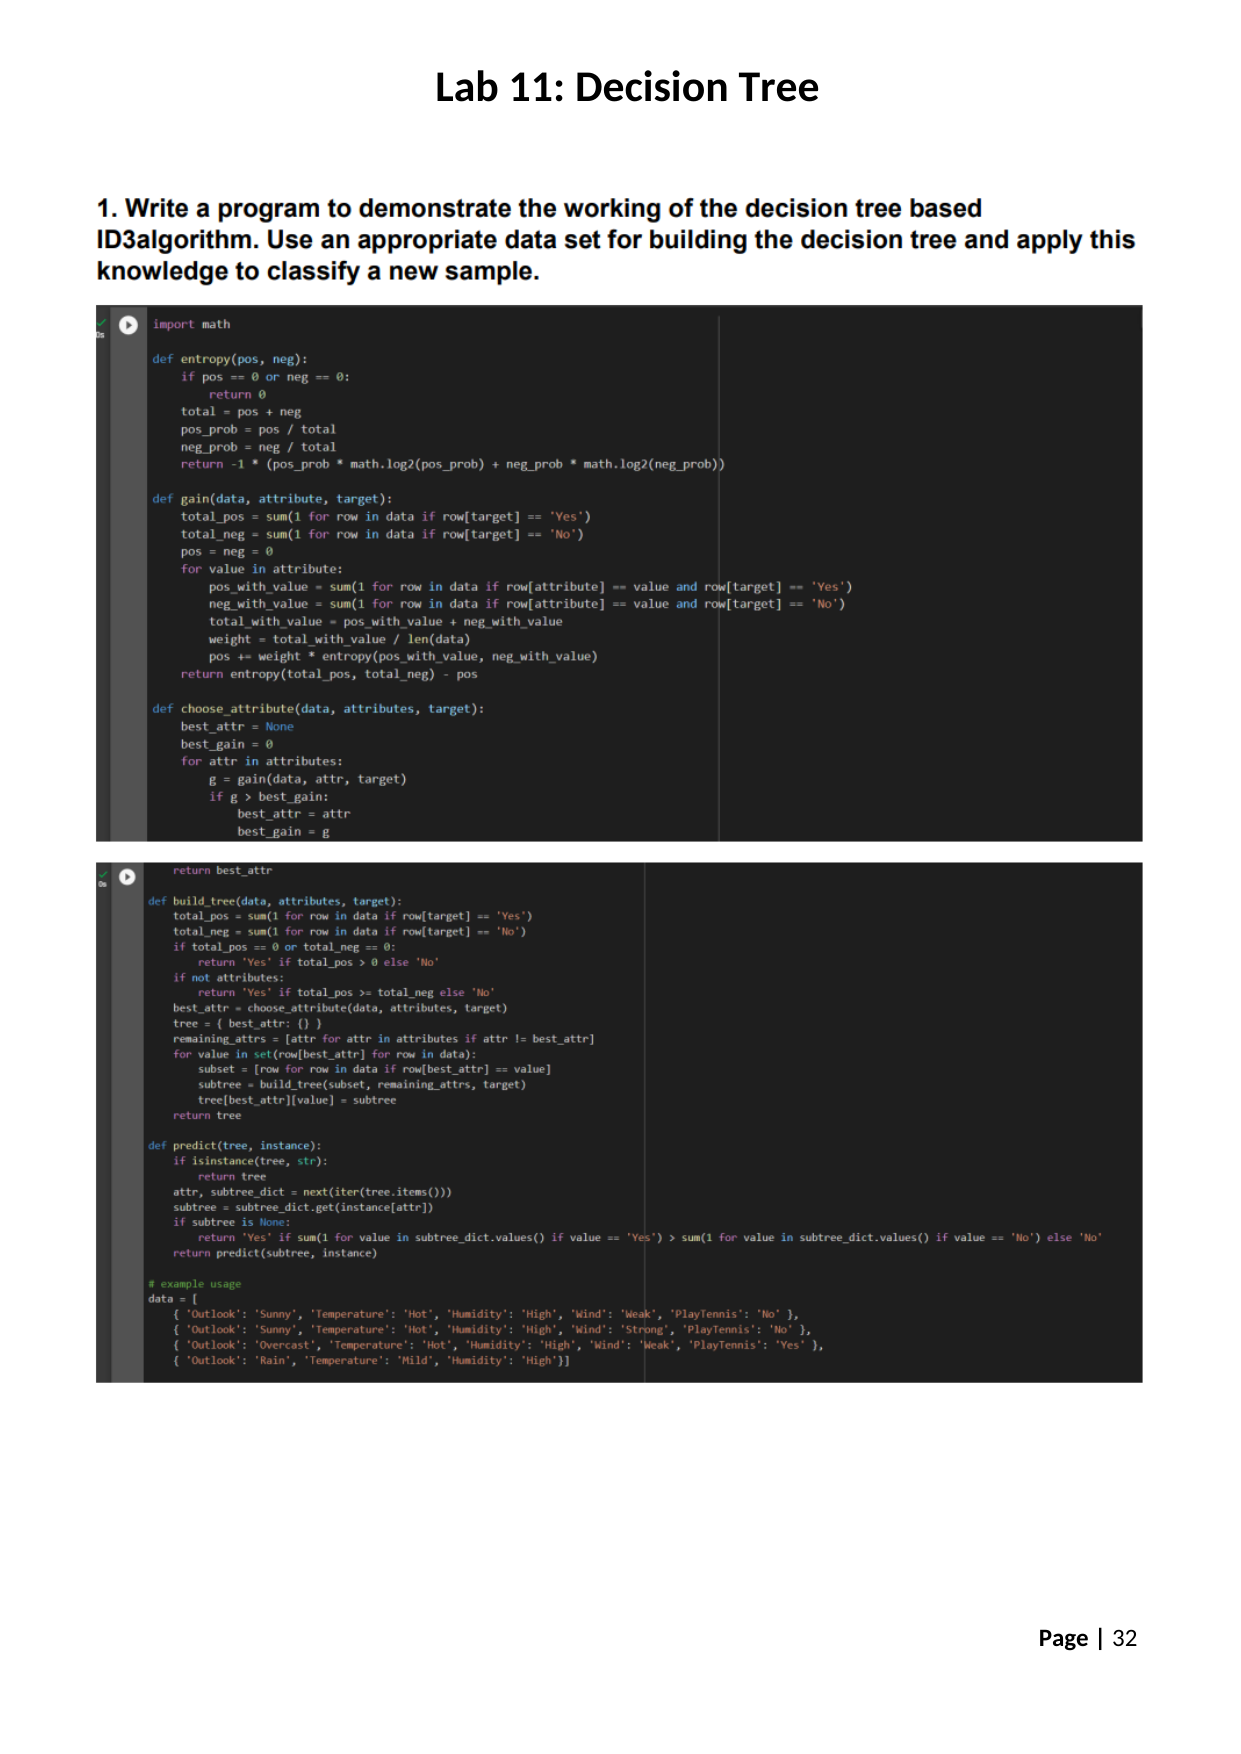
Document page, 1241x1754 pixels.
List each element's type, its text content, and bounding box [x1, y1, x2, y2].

picture [88, 189, 1145, 1384]
text Lab 11: Decision Tree [118, 59, 1137, 113]
